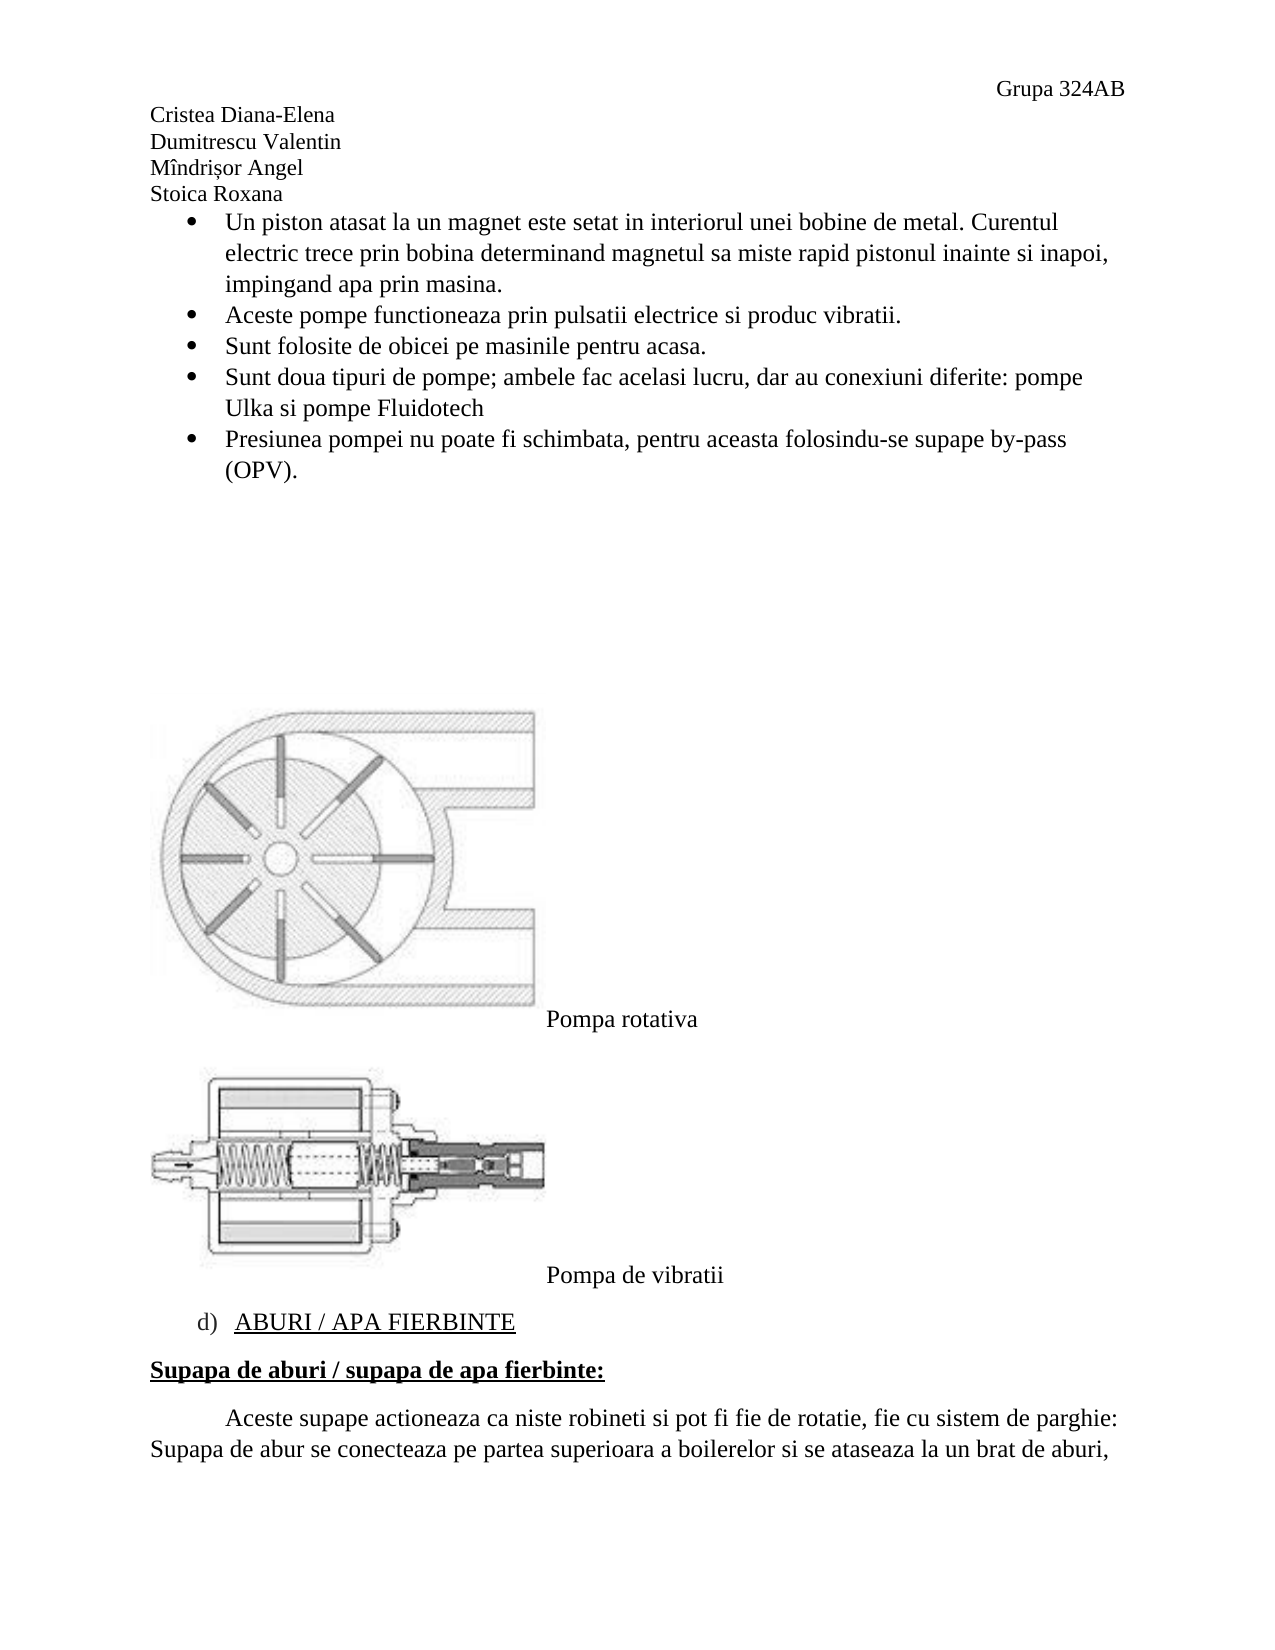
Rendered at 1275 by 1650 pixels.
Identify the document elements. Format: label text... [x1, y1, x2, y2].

list Sunt folosite de obicei pe masinile pentru acasa. [187, 331, 1125, 360]
list Un piston atasat la un magnet este setat in interiorul unei bobine de metal. Curentul electric trece prin bobina determinand magnetul sa miste rapid pistonul inainte si inapoi, impingand apa prin masina. [187, 207, 1125, 298]
picture [150, 692, 546, 1028]
list Aceste pompe functioneaza prin pulsatii electrice si produc vibratii. [187, 300, 1125, 329]
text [150, 1403, 1125, 1463]
text Supapa de aburi / supapa de apa fierbinte: [150, 1355, 1125, 1384]
list Sunt doua tipuri de pompe; ambele fac acelasi lucru, dar au conexiuni diferite: pompe Ulka si pompe Fluidotech [187, 362, 1125, 422]
list ABURI / APA FIERBINTE [197, 1307, 1125, 1336]
picture [150, 1051, 547, 1284]
list Presiunea pompei nu poate fi schimbata, pentru aceasta folosindu-se supape by-pass (OPV). [187, 424, 1125, 484]
